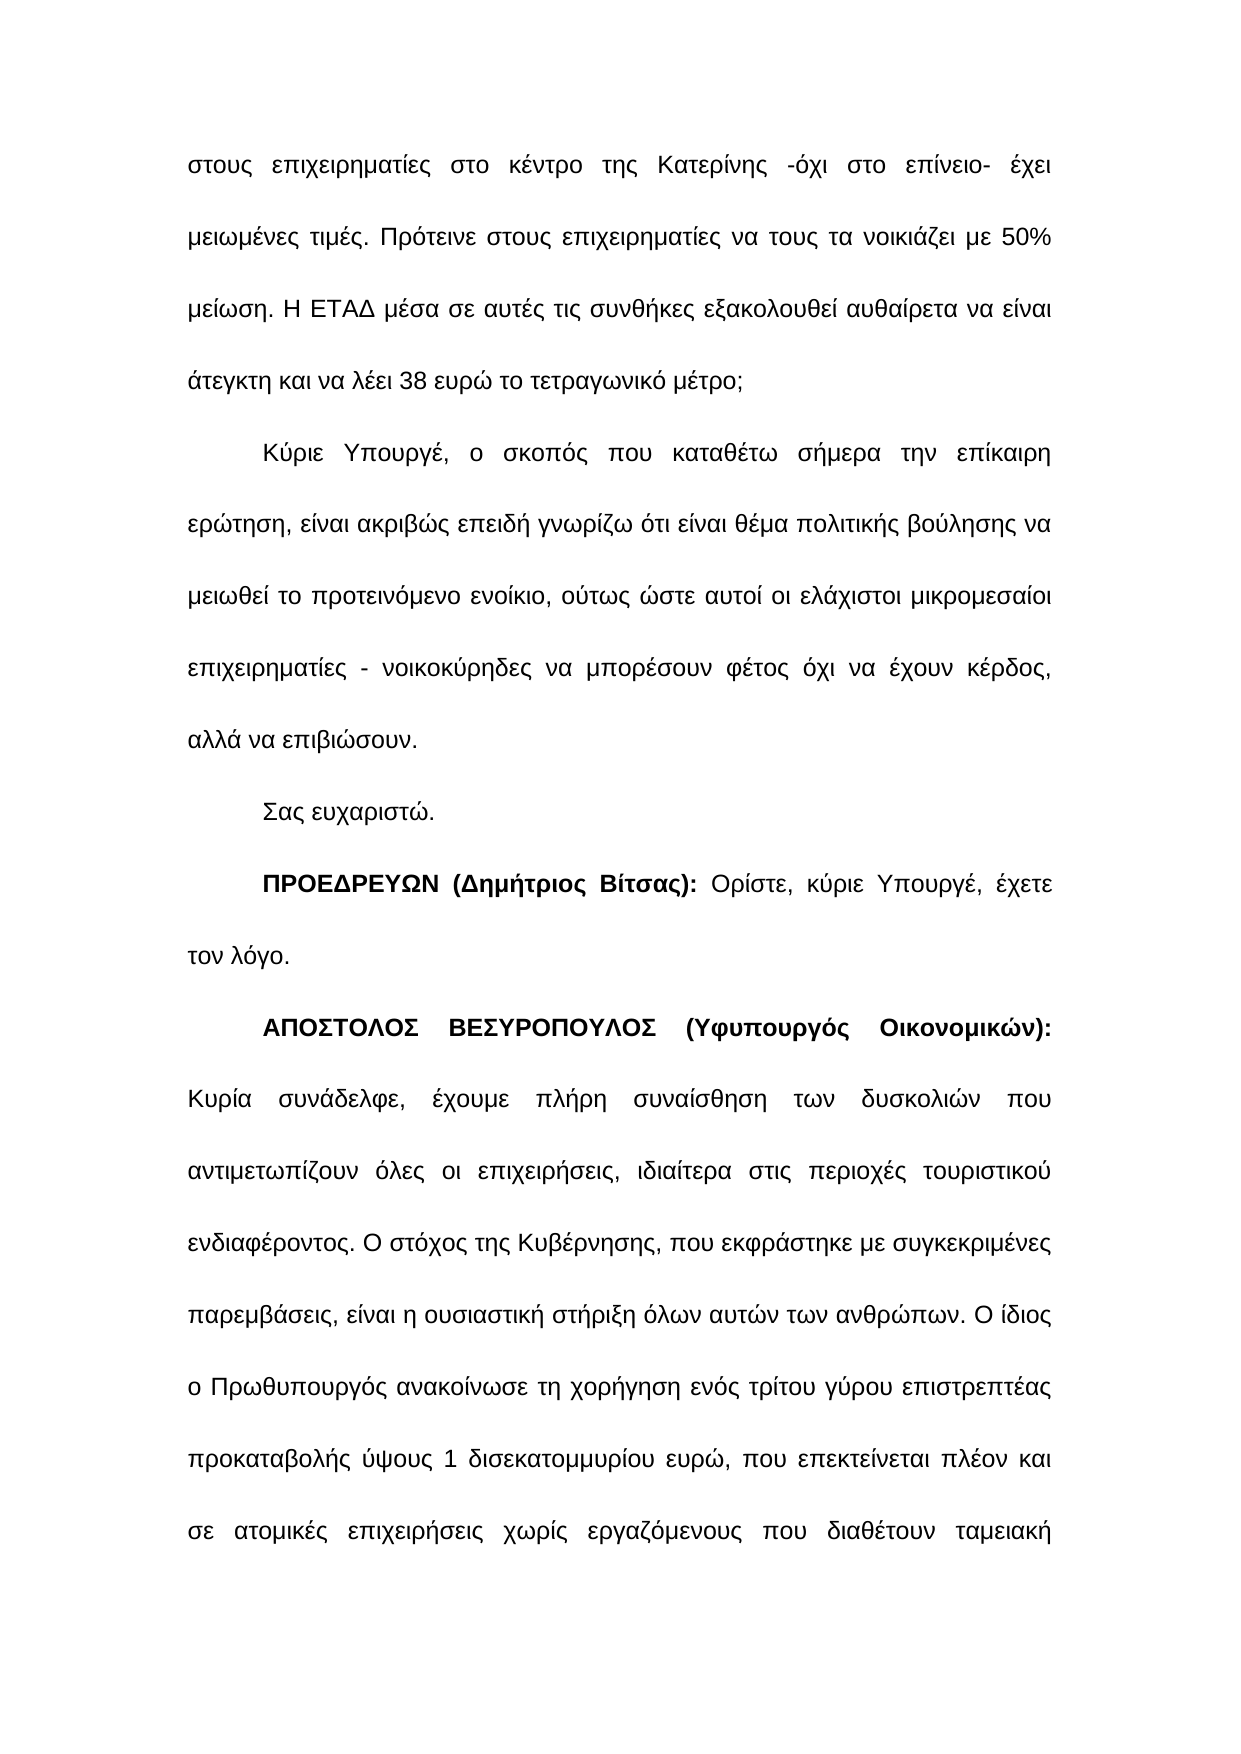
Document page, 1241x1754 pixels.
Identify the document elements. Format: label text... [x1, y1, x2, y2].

text Κύριε Υπουργέ, ο σκοπός που καταθέτω σήμερα την επίκαιρη ερώτηση, είναι ακριβώς επειδή γνωρίζω ότι είναι θέμα πολιτικής βούλησης να μειωθεί το προτεινόμενο ενοίκιο, ούτως ώστε αυτοί οι ελάχιστοι μικρομεσαίοι επιχειρηματίες - νοικοκύρηδες να μπορέσουν φέτος όχι να έχουν κέρδος, αλλά να επιβιώσουν. [187, 437, 1053, 754]
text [187, 150, 1053, 394]
text Σας ευχαριστώ. [187, 797, 1053, 826]
text ΠΡΟΕΔΡΕΥΩΝ (Δημήτριος Βίτσας): Ορίστε, κύριε Υπουργέ, έχετε τον λόγο. [187, 869, 1053, 969]
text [187, 1012, 1053, 1544]
